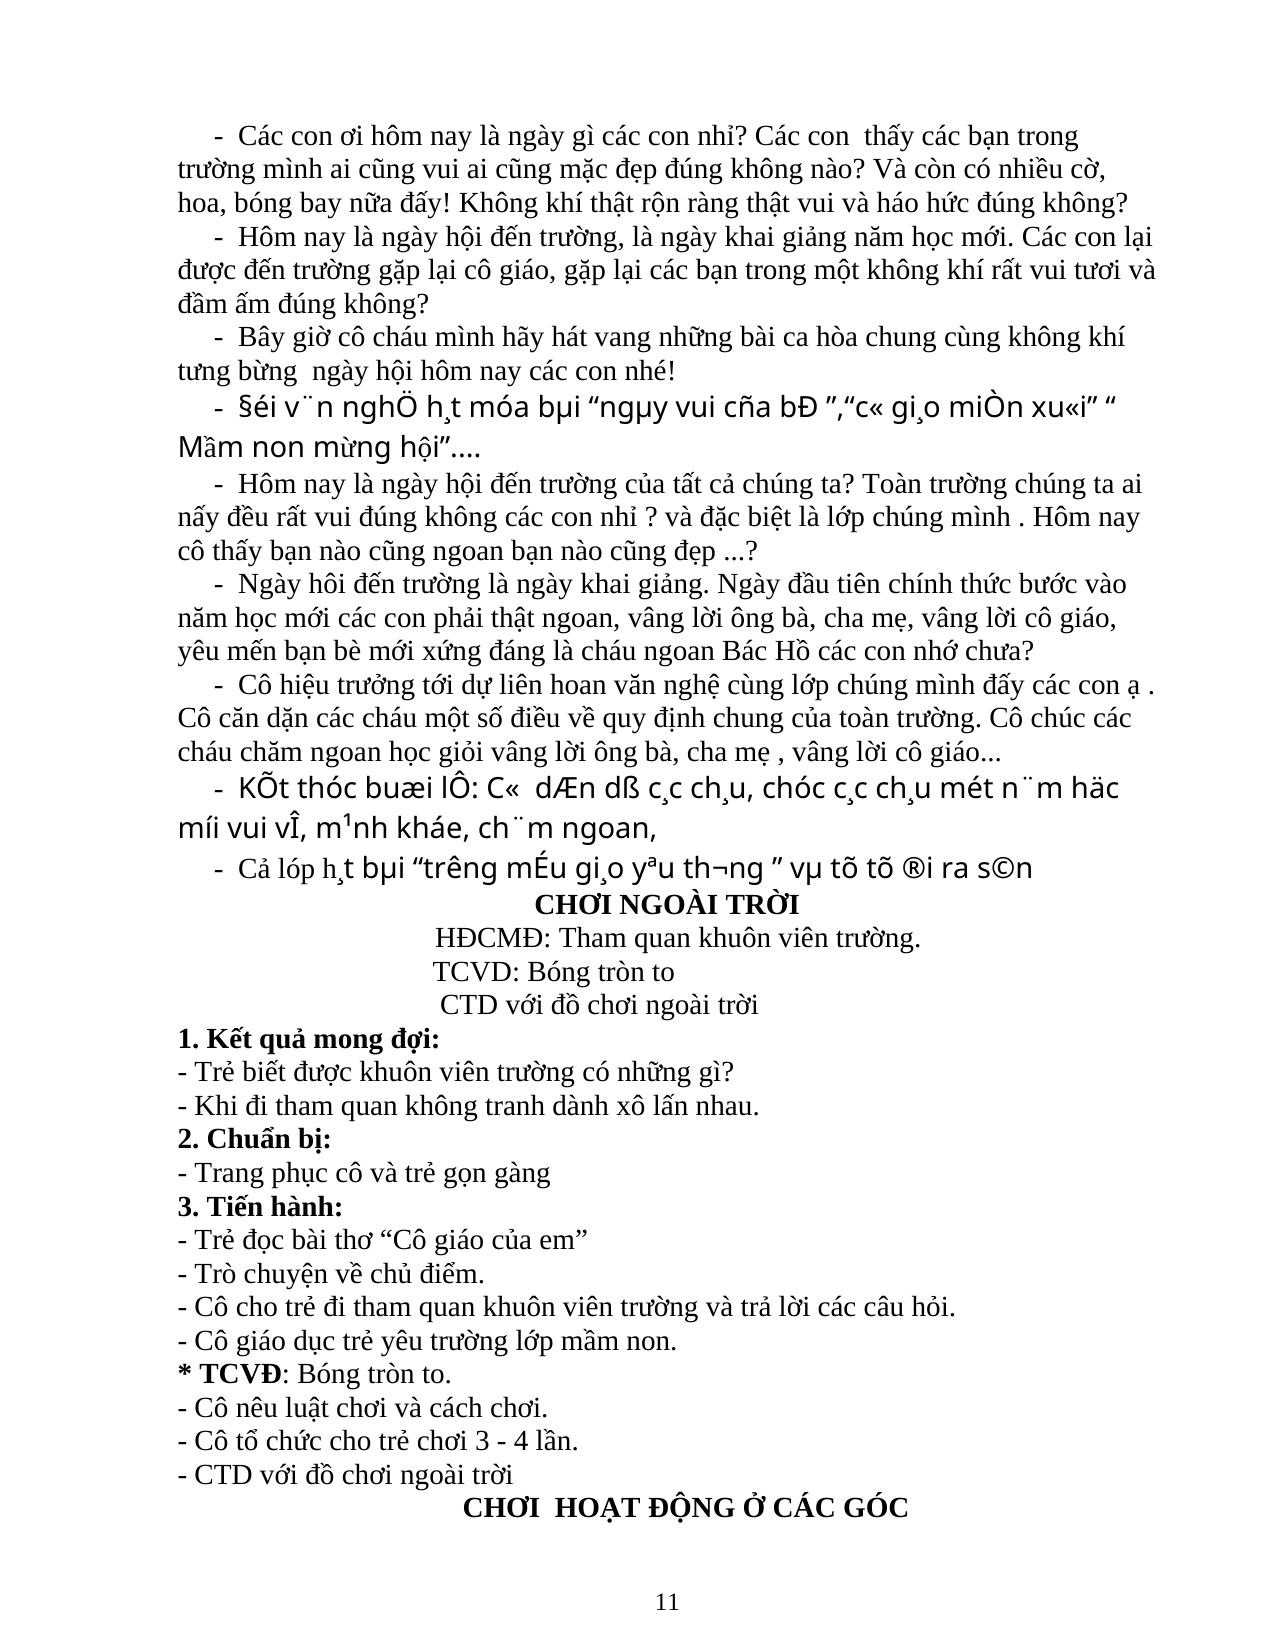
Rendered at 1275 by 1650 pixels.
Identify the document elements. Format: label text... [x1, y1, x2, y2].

text - CTD với đồ chơi ngoài trời [177, 1457, 1157, 1491]
text - Hôm nay là ngày hội đến trường của tất cả chúng ta? Toàn trường chúng ta ai nấy đều rất vui đúng không các con nhỉ ? và đặc biệt là lớp chúng mình . Hôm nay cô thấy bạn nào cũng ngoan bạn nào cũng đẹp ...? [177, 466, 1157, 566]
text - Hôm nay là ngày hội đến trường, là ngày khai giảng năm học mới. Các con lại được đến trường gặp lại cô giáo, gặp lại các bạn trong một không khí rất vui tươi và đầm ấm đúng không? [177, 219, 1157, 319]
text * TCVĐ: Bóng tròn to. [177, 1356, 1157, 1390]
text 2. Chuẩn bị: [177, 1122, 1157, 1155]
text - Cô giáo dục trẻ yêu trường lớp mầm non. [177, 1323, 1157, 1356]
text - Cả lóp h¸t bµi “tr­êng mÉu gi¸o yªu th­¬ng ” vµ tõ tõ ®i ra s©n [177, 847, 1157, 887]
text - Cô nêu luật chơi và cách chơi. [177, 1390, 1157, 1423]
text - §éi v¨n nghÖ h¸t móa bµi “ngµy vui cña bÐ ”,“c« gi¸o miÒn xu«i” “ Mầm non mừng hội”.... [177, 386, 1157, 466]
text - Trẻ biết được khuôn viên trường có những gì? [177, 1054, 1157, 1088]
text HĐCMĐ: Tham quan khuôn viên trường. [177, 920, 1157, 954]
text - Khi đi tham quan không tranh dành xô lấn nhau. [177, 1088, 1157, 1122]
text CTD với đồ chơi ngoài trời [177, 987, 1157, 1021]
text - Trang phục cô và trẻ gọn gàng [177, 1155, 1157, 1189]
text - Cô hiệu trưởng tới dự liên hoan văn nghệ cùng lớp chúng mình đấy các con ạ . Cô căn dặn các cháu một số điều về quy định chung của toàn trường. Cô chúc các cháu chăm ngoan học giỏi vâng lời ông bà, cha mẹ , vâng lời cô giáo... [177, 667, 1157, 768]
text - Trẻ đọc bài thơ “Cô giáo của em” [177, 1222, 1157, 1256]
text - Ngày hôi đến trường là ngày khai giảng. Ngày đầu tiên chính thức bước vào năm học mới các con phải thật ngoan, vâng lời ông bà, cha mẹ, vâng lời cô giáo, yêu mến bạn bè mới xứng đáng là cháu ngoan Bác Hồ các con nhớ chưa? [177, 566, 1157, 667]
text - Bây giờ cô cháu mình hãy hát vang những bài ca hòa chung cùng không khí tưng bừng ngày hội hôm nay các con nhé! [177, 319, 1157, 386]
text - Trò chuyện về chủ điểm. [177, 1256, 1157, 1289]
text CHƠI HOẠT ĐỘNG Ở CÁC GÓC [215, 1491, 1157, 1524]
text - Cô cho trẻ đi tham quan khuôn viên trường và trả lời các câu hỏi. [177, 1289, 1157, 1323]
text 1. Kết quả mong đợi: [177, 1021, 1157, 1054]
text - Cô tổ chức cho trẻ chơi 3 - 4 lần. [177, 1423, 1157, 1457]
text 3. Tiến hành: [177, 1189, 1157, 1222]
text - Các con ơi hôm nay là ngày gì các con nhỉ? Các con thấy các bạn trong trường mình ai cũng vui ai cũng mặc đẹp đúng không nào? Và còn có nhiều cờ, hoa, bóng bay nữa đấy! Không khí thật rộn ràng thật vui và háo hức đúng không? [177, 118, 1157, 219]
text - KÕt thóc buæi lÔ: C« dÆn dß c¸c ch¸u, chóc c¸c ch¸u mét n¨m häc míi vui vÎ, m¹nh kháe, ch¨m ngoan, [177, 768, 1157, 847]
text CHƠI NGOÀI TRỜI [177, 887, 1157, 920]
text TCVD: Bóng tròn to [177, 954, 1157, 987]
